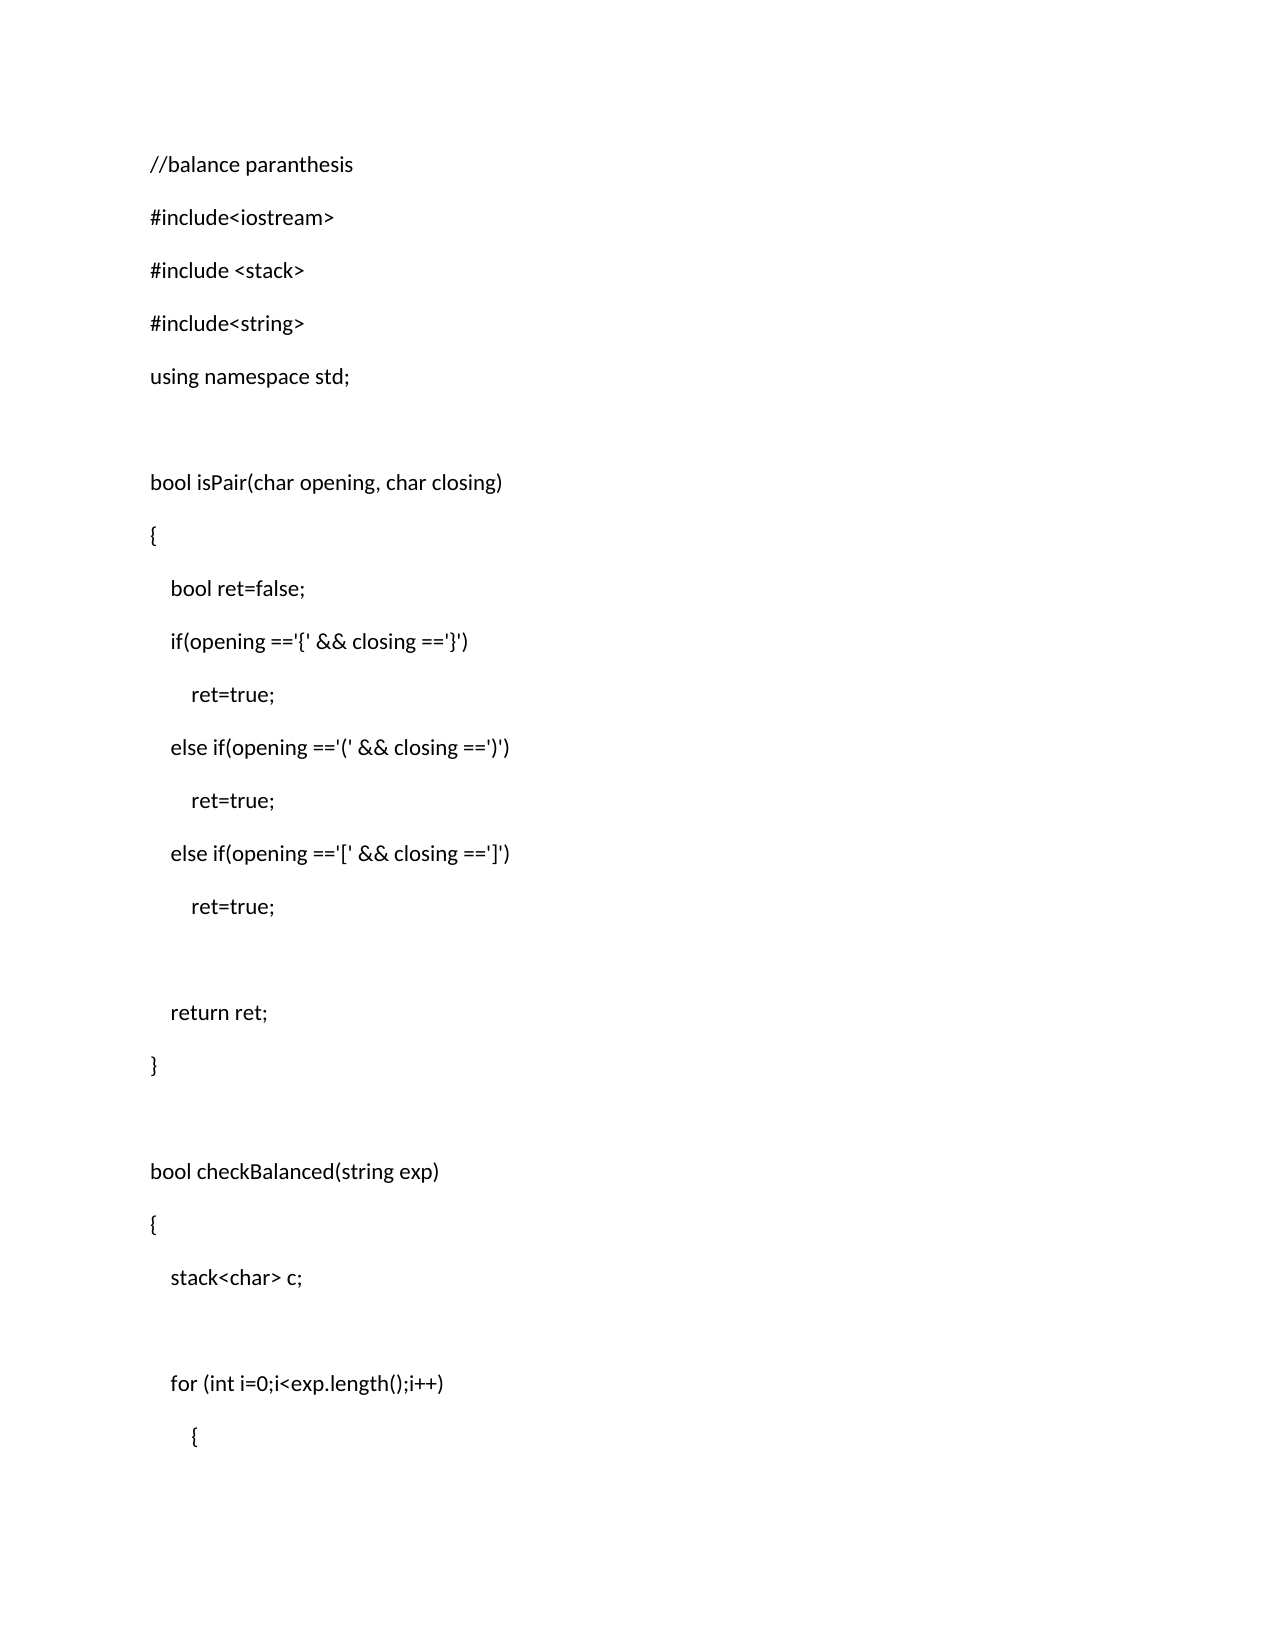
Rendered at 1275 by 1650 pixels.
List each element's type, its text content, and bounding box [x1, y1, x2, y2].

text if(opening =='{' && closing =='}') [150, 627, 1125, 655]
text ret=true; [150, 680, 1125, 708]
text #include<iostream> [150, 203, 1125, 231]
text ret=true; [150, 786, 1125, 814]
text { [150, 521, 1125, 549]
text #include<string> [150, 309, 1125, 337]
text #include <stack> [150, 256, 1125, 284]
text bool checkBalanced(string exp) [150, 1157, 1125, 1185]
text else if(opening =='(' && closing ==')') [150, 733, 1125, 761]
text for (int i=0;i<exp.length();i++) [150, 1369, 1125, 1397]
text else if(opening =='[' && closing ==']') [150, 839, 1125, 867]
text bool ret=false; [150, 574, 1125, 602]
text return ret; [150, 998, 1125, 1026]
text stack<char> c; [150, 1263, 1125, 1291]
text { [150, 1422, 1125, 1451]
text bool isPair(char opening, char closing) [150, 468, 1125, 496]
text } [150, 1051, 1125, 1079]
text ret=true; [150, 892, 1125, 920]
text { [150, 1210, 1125, 1238]
text //balance paranthesis [150, 150, 1125, 178]
text using namespace std; [150, 362, 1125, 390]
